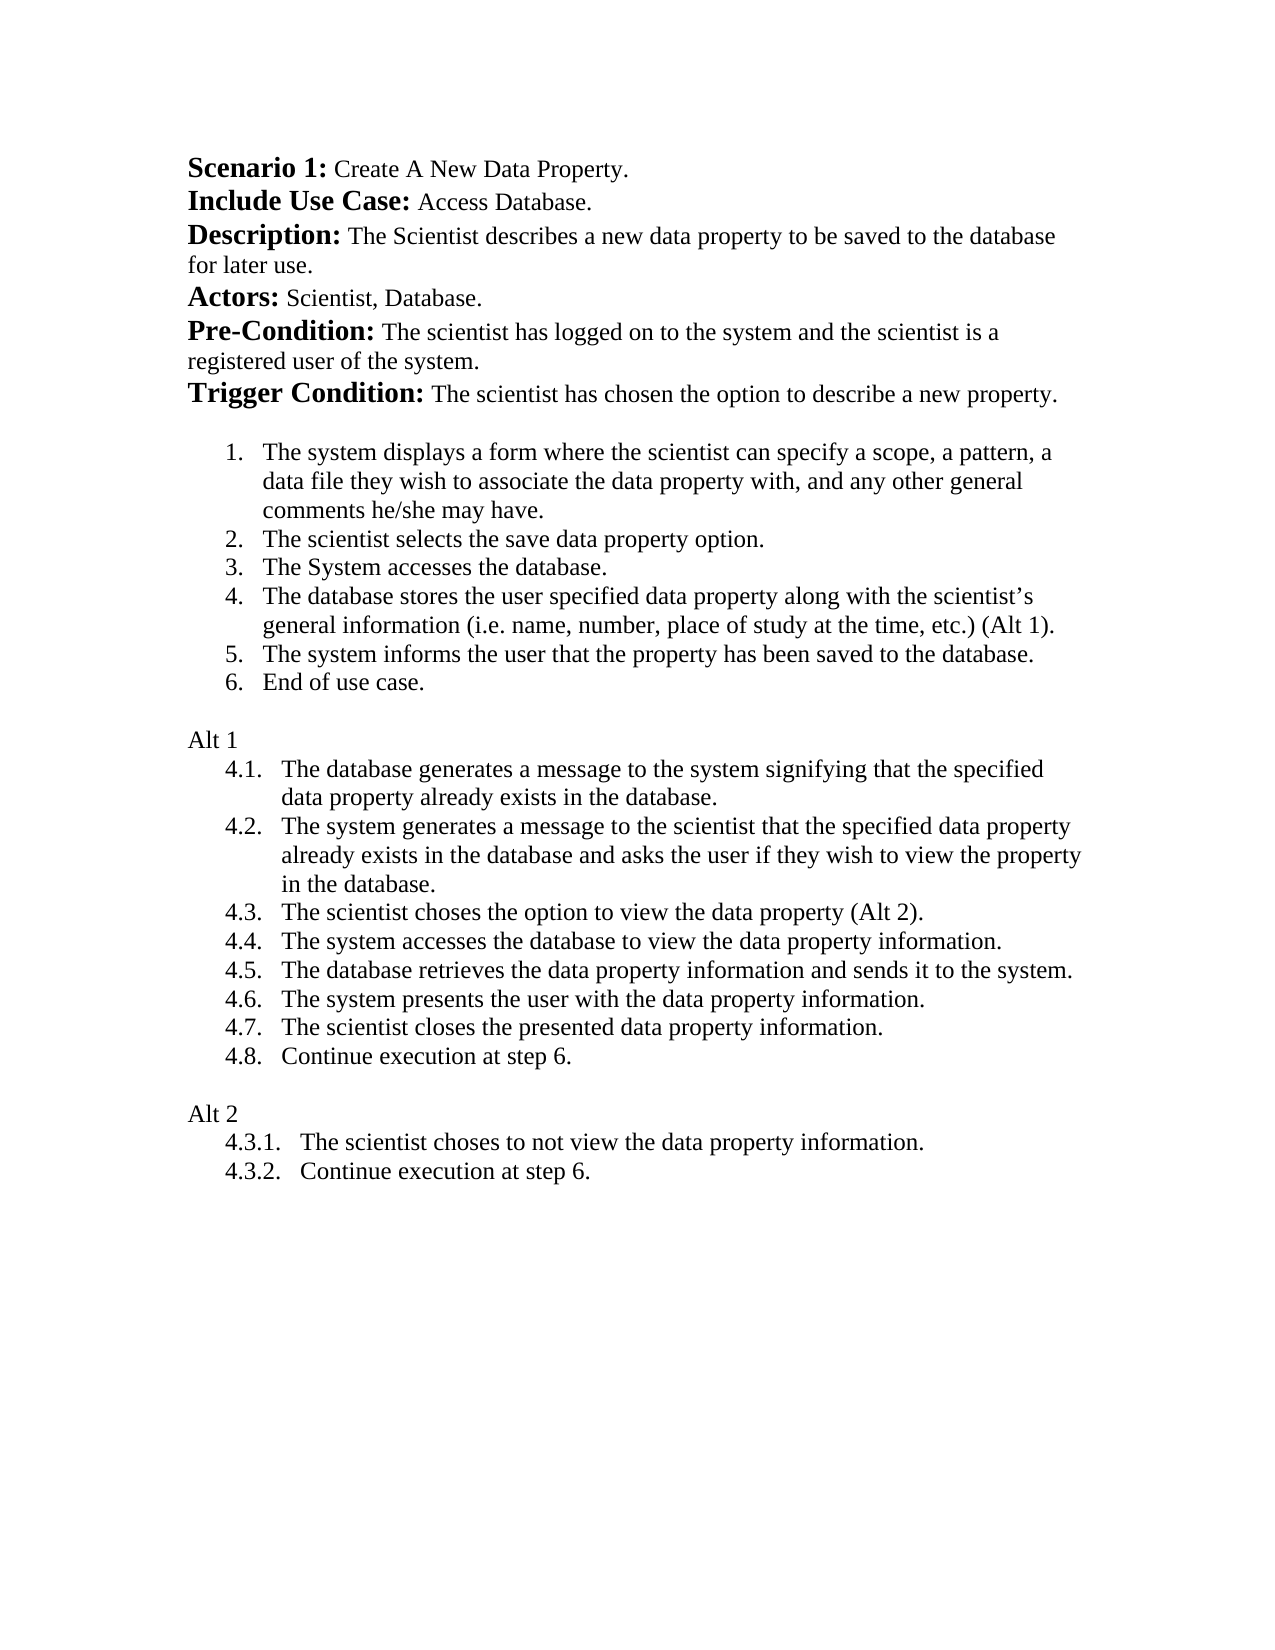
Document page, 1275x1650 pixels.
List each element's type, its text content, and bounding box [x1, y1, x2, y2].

text Trigger Condition: The scientist has chosen the option to describe a new property. [187, 375, 1087, 409]
list End of use case. [225, 667, 1087, 696]
list The System accesses the database. [225, 552, 1087, 581]
text Description: The Scientist describes a new data property to be saved to the database for later use. [187, 217, 1087, 279]
list The scientist closes the presented data property information. [225, 1012, 1087, 1041]
text Alt 1 [187, 725, 1087, 754]
text Scenario 1: Create A New Data Property. [187, 150, 1087, 183]
text Pre-Condition: The scientist has logged on to the system and the scientist is a registered user of the system. [187, 313, 1087, 375]
list The system informs the user that the property has been saved to the database. [225, 639, 1087, 667]
list The scientist choses the option to view the data property (Alt 2). [225, 897, 1087, 926]
list Continue execution at step 6. [225, 1041, 1087, 1070]
list Continue execution at step 6. [225, 1156, 1087, 1185]
list The system generates a message to the scientist that the specified data property already exists in the database and asks the user if they wish to view the property in the database. [225, 811, 1087, 897]
list The scientist selects the save data property option. [225, 524, 1087, 552]
list The database generates a message to the system signifying that the specified data property already exists in the database. [225, 754, 1087, 811]
list The scientist choses to not view the data property information. [225, 1127, 1087, 1156]
list The system displays a form where the scientist can specify a scope, a pattern, a data file they wish to associate the data property with, and any other general comments he/she may have. [225, 437, 1087, 524]
list The system accesses the database to view the data property information. [225, 926, 1087, 955]
list The system presents the user with the data property information. [225, 984, 1087, 1012]
list The database retrieves the data property information and sends it to the system. [225, 955, 1087, 984]
text Actors: Scientist, Database. [187, 279, 1087, 313]
text Alt 2 [187, 1099, 1087, 1127]
list The database stores the user specified data property along with the scientist’s general information (i.e. name, number, place of study at the time, etc.) (Alt 1). [225, 581, 1087, 639]
text Include Use Case: Access Database. [187, 183, 1087, 217]
